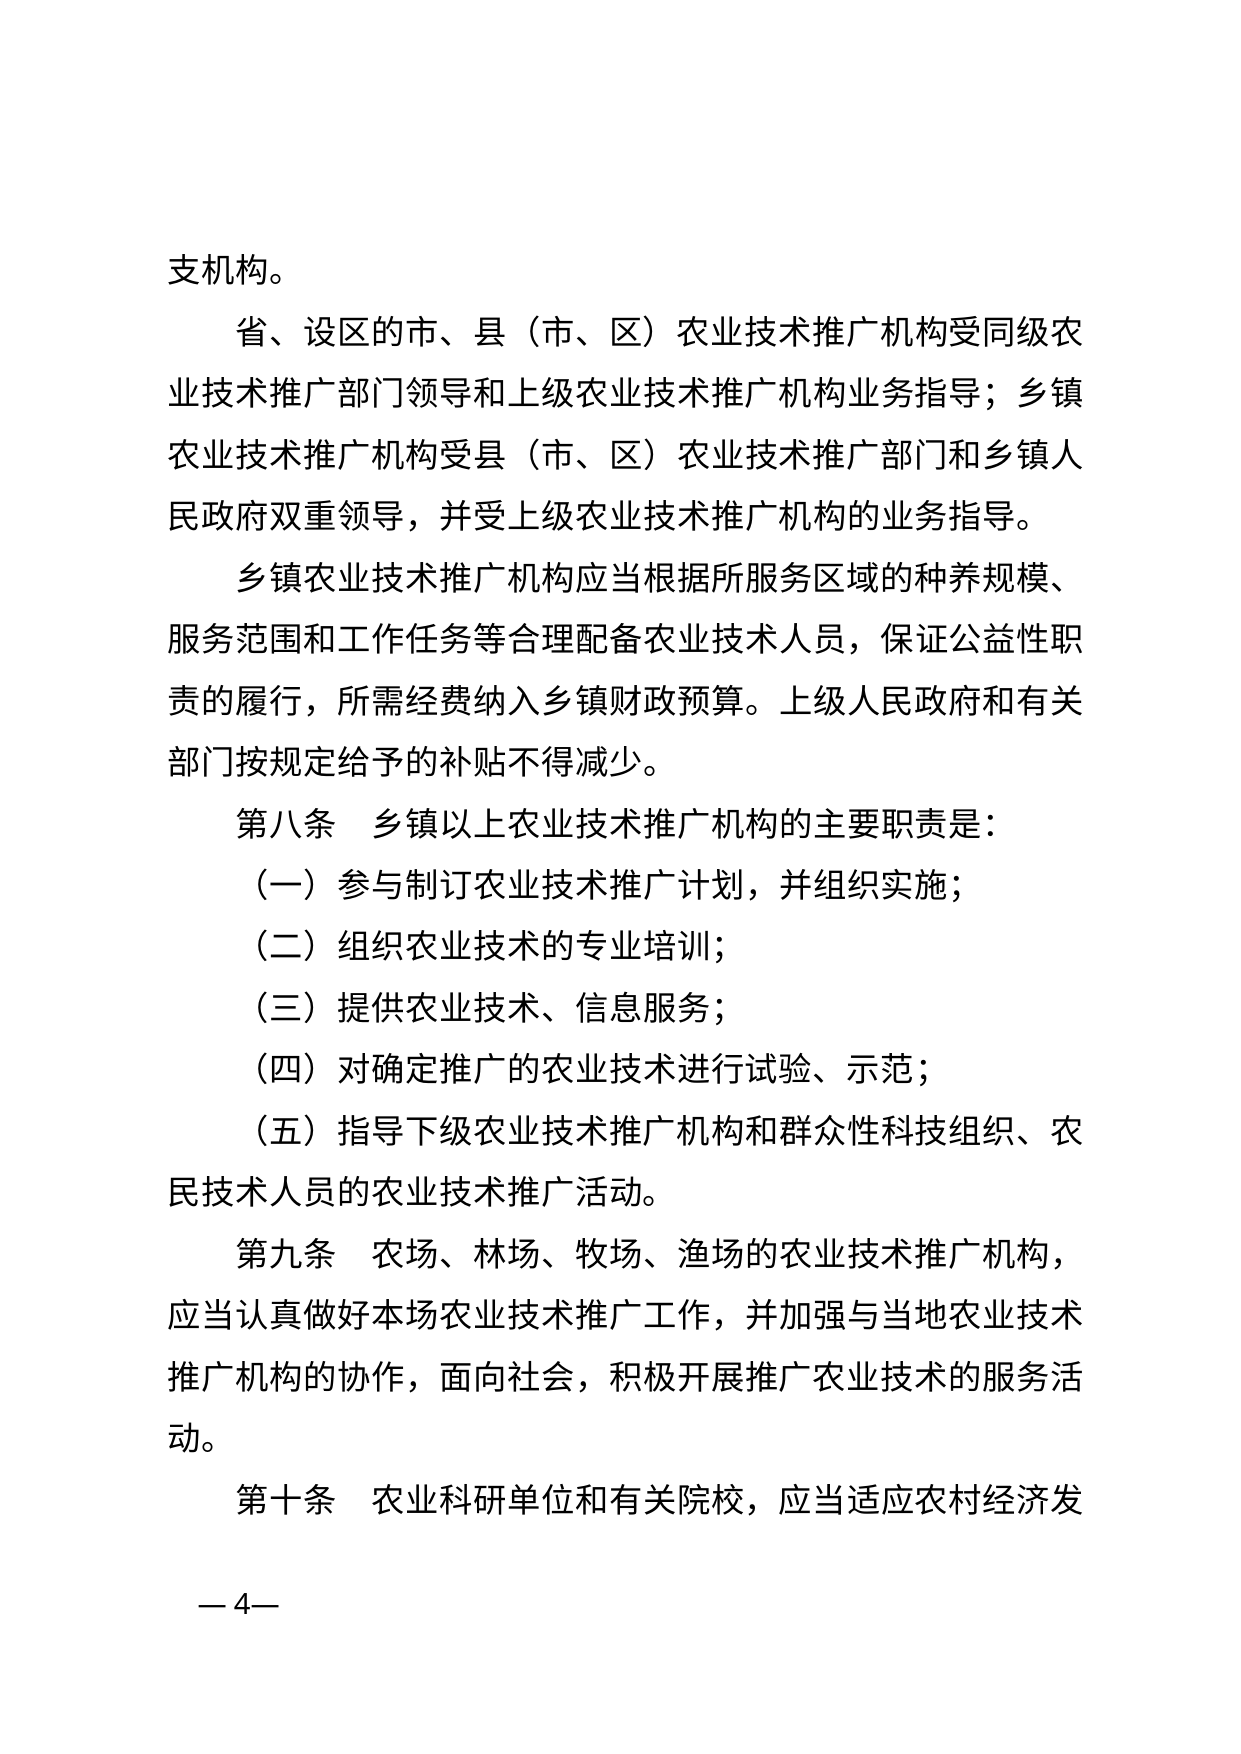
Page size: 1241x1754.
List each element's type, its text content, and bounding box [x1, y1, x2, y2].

text （五）指导下级农业技术推广机构和群众性科技组织、农民技术人员的农业技术推广活动。 [168, 1098, 1084, 1221]
text （四）对确定推广的农业技术进行试验、示范； [168, 1037, 1084, 1098]
text （一）参与制订农业技术推广计划，并组织实施； [168, 852, 1084, 914]
text 第九条 农场、林场、牧场、渔场的农业技术推广机构，应当认真做好本场农业技术推广工作，并加强与当地农业技术推广机构的协作，面向社会，积极开展推广农业技术的服务活动。 [168, 1221, 1084, 1467]
text （三）提供农业技术、信息服务； [168, 975, 1084, 1037]
text 省、设区的市、县（市、区）农业技术推广机构受同级农业技术推广部门领导和上级农业技术推广机构业务指导；乡镇农业技术推广机构受县（市、区）农业技术推广部门和乡镇人民政府双重领导，并受上级农业技术推广机构的业务指导。 [168, 299, 1084, 545]
text 乡镇农业技术推广机构应当根据所服务区域的种养规模、服务范围和工作任务等合理配备农业技术人员，保证公益性职责的履行，所需经费纳入乡镇财政预算。上级人民政府和有关部门按规定给予的补贴不得减少。 [168, 545, 1084, 791]
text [168, 1467, 1084, 1528]
text 第八条 乡镇以上农业技术推广机构的主要职责是： [168, 791, 1084, 852]
text （二）组织农业技术的专业培训； [168, 914, 1084, 975]
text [168, 238, 1084, 299]
